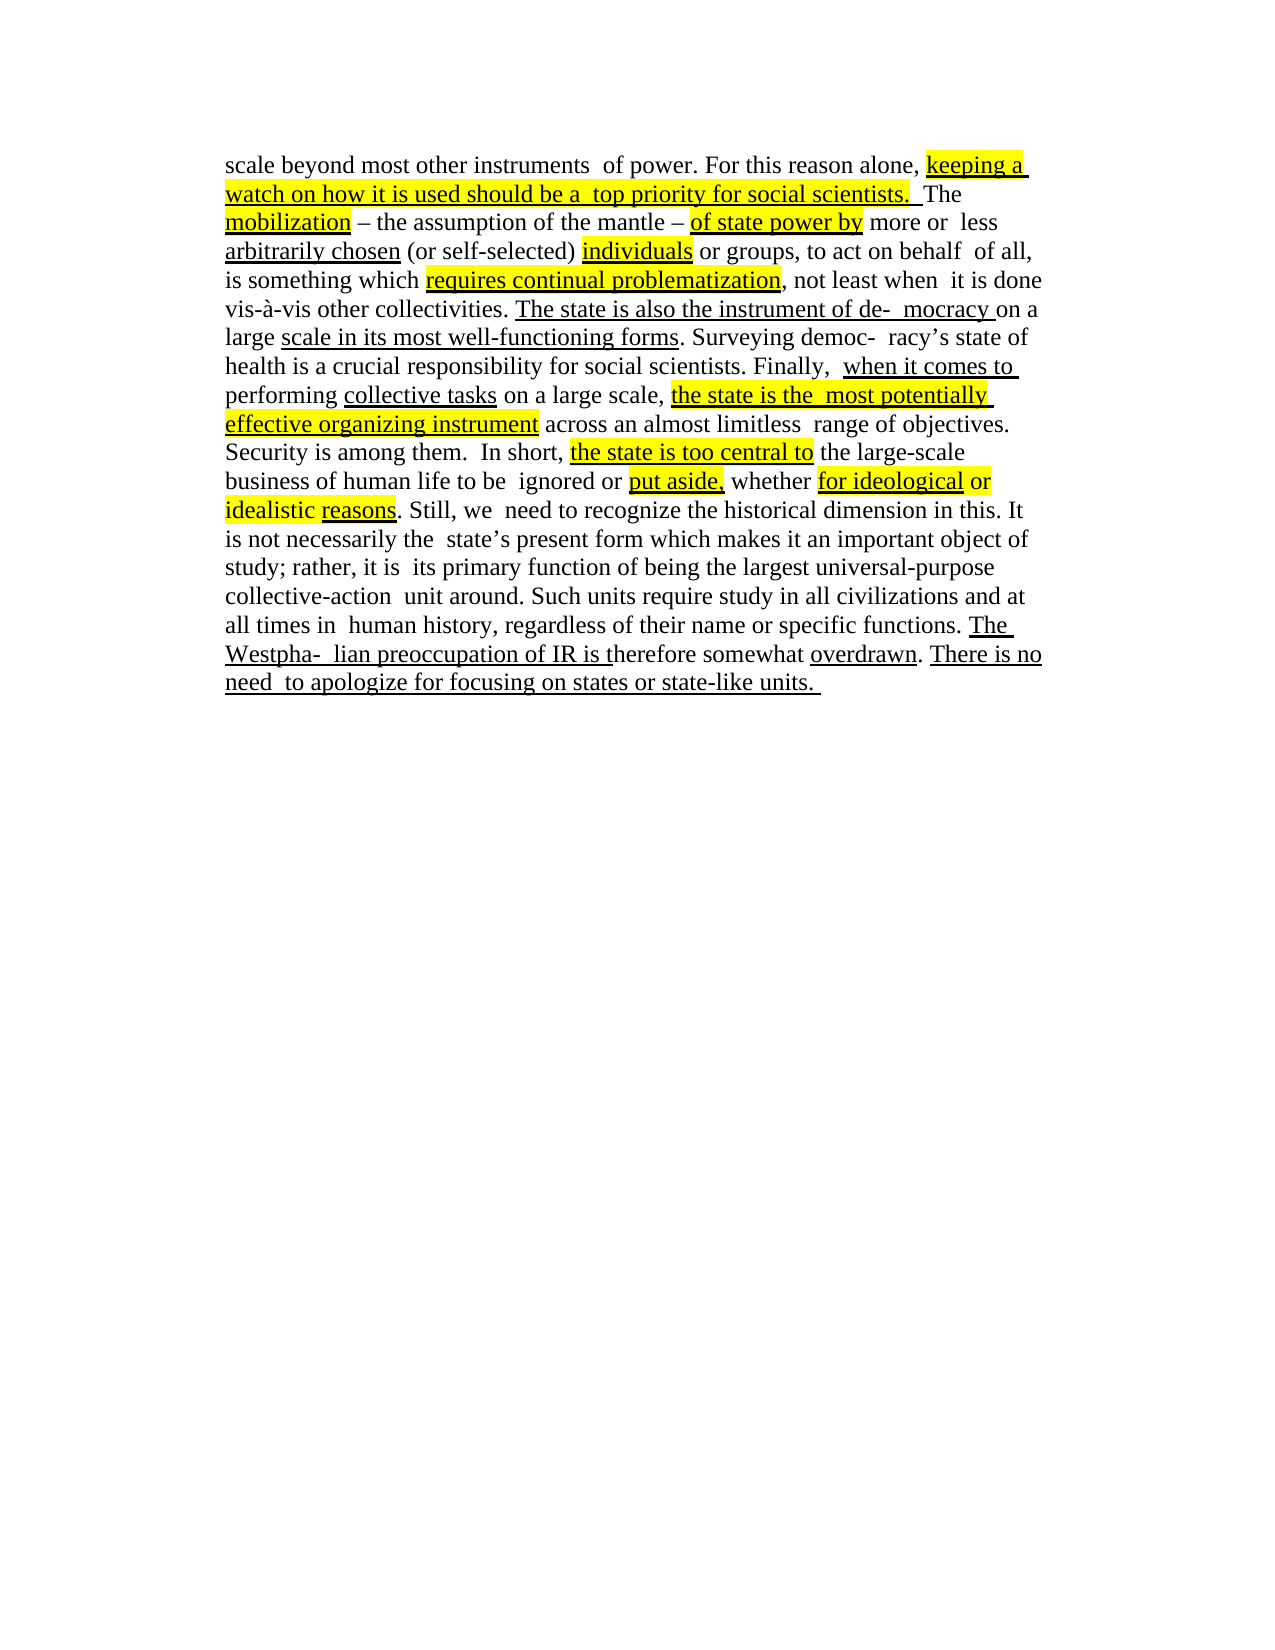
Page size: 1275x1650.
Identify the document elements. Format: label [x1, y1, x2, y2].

text [225, 150, 1042, 696]
